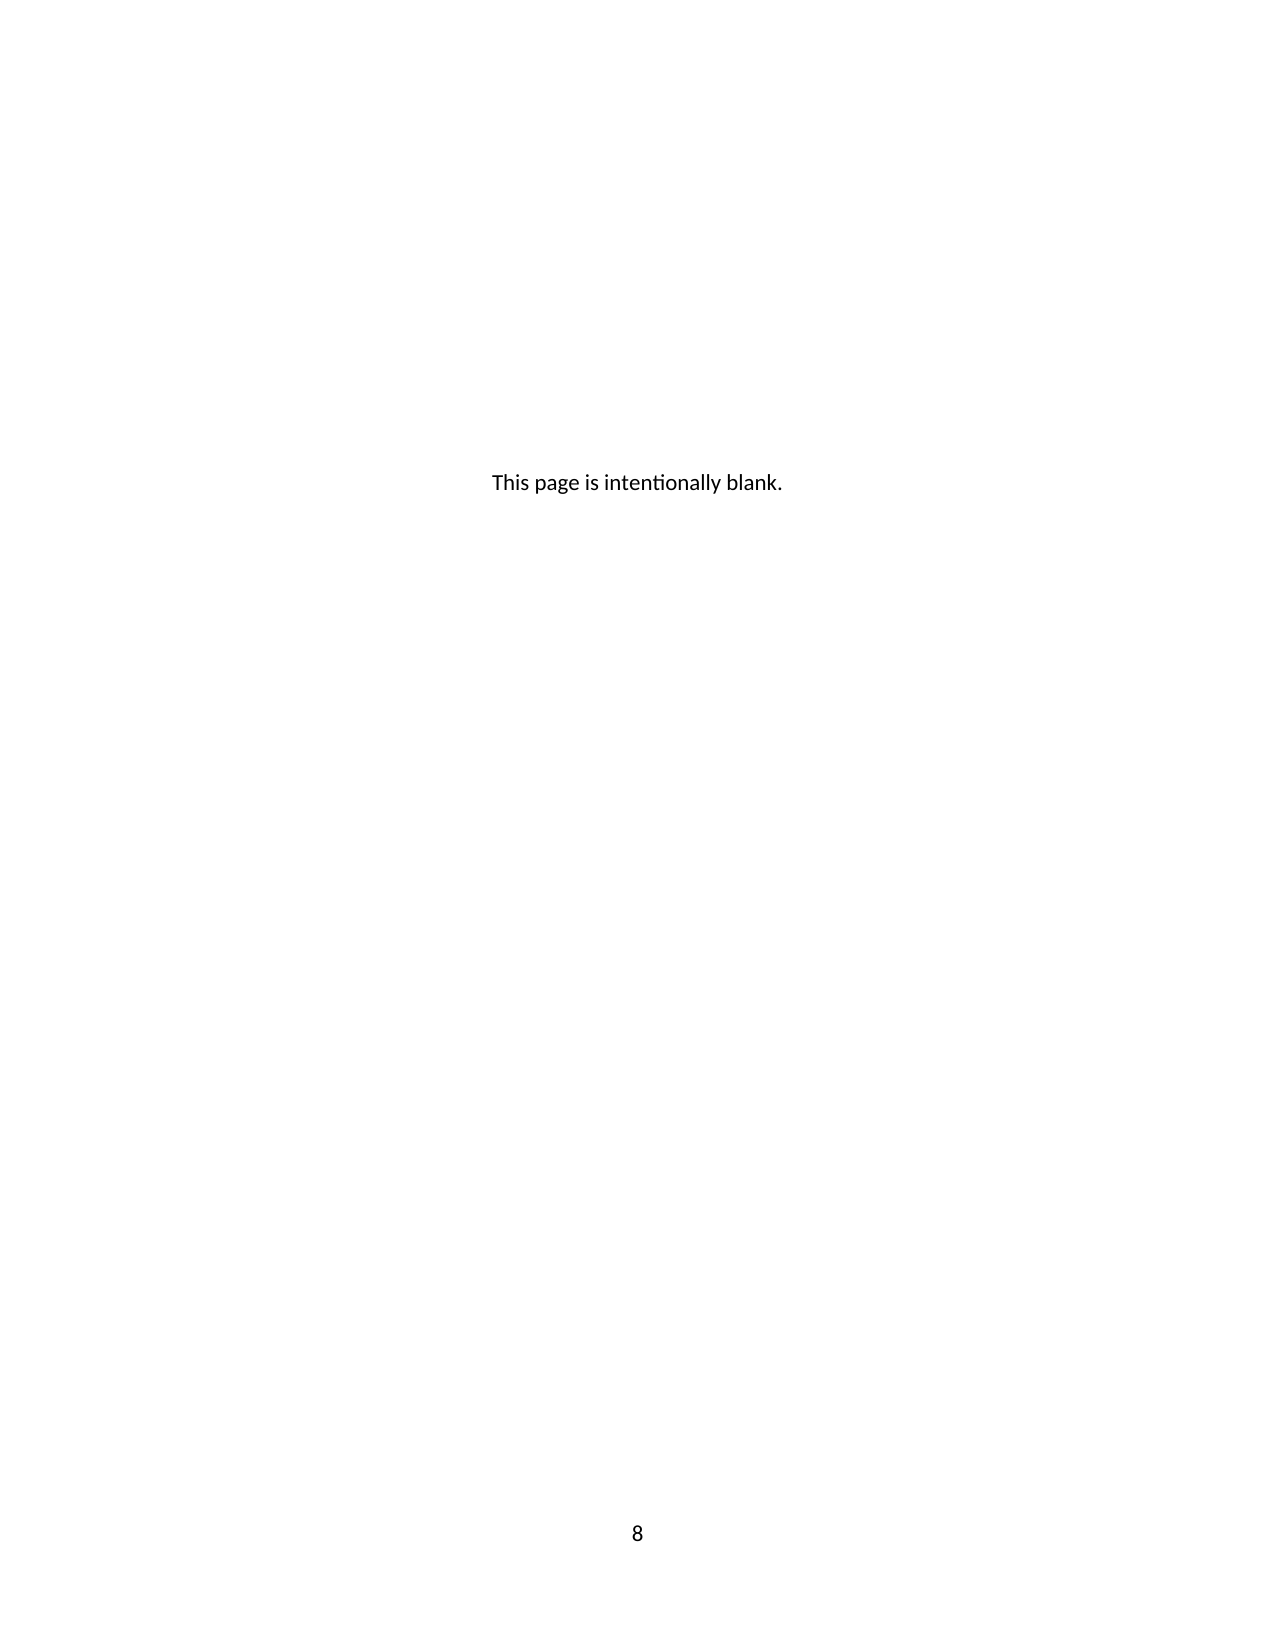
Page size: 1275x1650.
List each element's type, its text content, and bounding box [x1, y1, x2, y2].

text This page is intentionally blank. [150, 468, 1125, 496]
